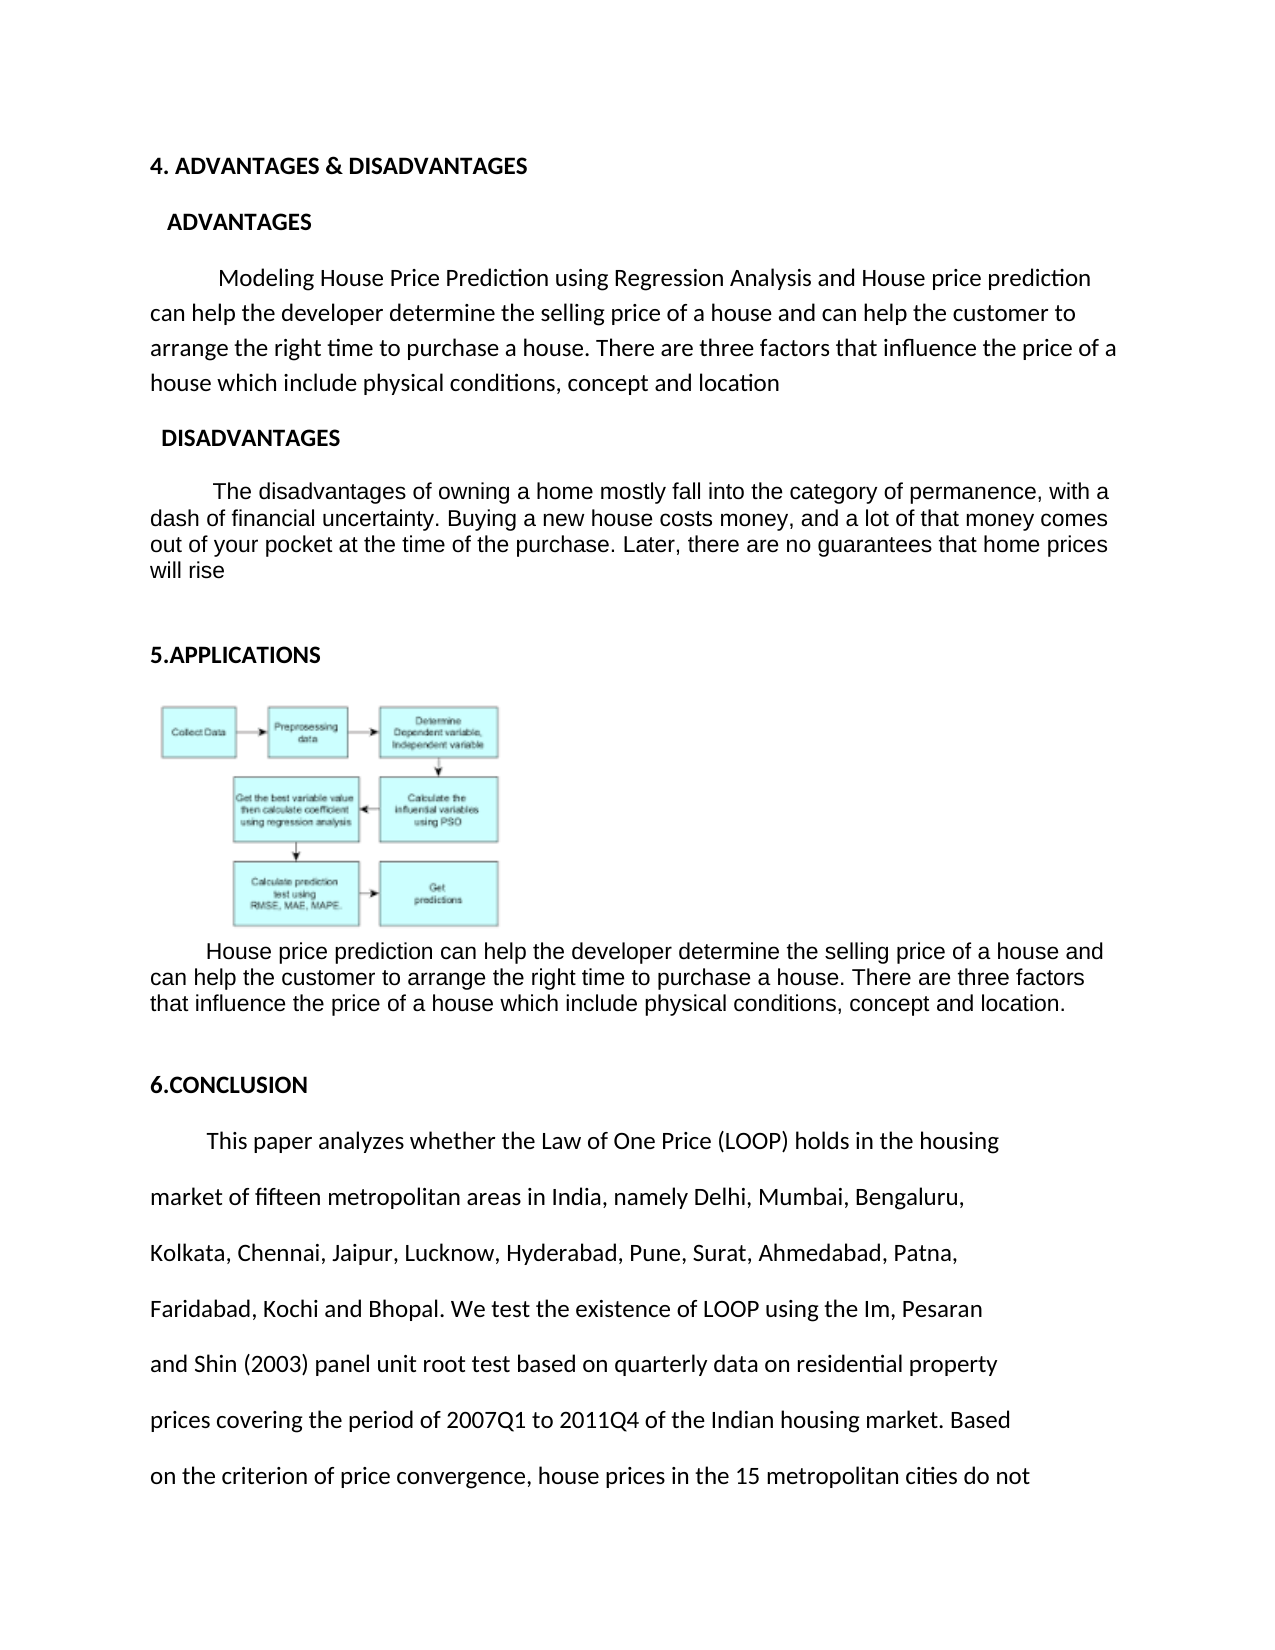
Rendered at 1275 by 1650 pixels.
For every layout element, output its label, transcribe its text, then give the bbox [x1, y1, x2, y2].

text Kolkata, Chennai, Jaipur, Lucknow, Hyderabad, Pune, Surat, Ahmedabad, Patna, [150, 1237, 1125, 1267]
text market of fifteen metropolitan areas in India, namely Delhi, Mumbai, Bengaluru, [150, 1181, 1125, 1212]
text 5.APPLICATIONS [150, 639, 1125, 670]
picture [150, 695, 510, 938]
text 6.CONCLUSION [150, 1069, 1125, 1100]
text ADVANTAGES [150, 206, 1125, 236]
text on the criterion of price convergence, house prices in the 15 metropolitan cities do not [150, 1460, 1125, 1491]
text Faridabad, Kochi and Bhopal. We test the existence of LOOP using the Im, Pesaran [150, 1293, 1125, 1323]
text The disadvantages of owning a home mostly fall into the category of permanence, with a dash of financial uncertainty. Buying a new house costs money, and a lot of that money comes out of your pocket at the time of the purchase. Later, there are no guarantees that home prices will rise [150, 478, 1125, 584]
text DISADVANTAGES [150, 422, 1125, 453]
text prices covering the period of 2007Q1 to 2011Q4 of the Indian housing market. Based [150, 1404, 1125, 1435]
text 4. ADVANTAGES & DISADVANTAGES [150, 150, 1125, 181]
text House price prediction can help the developer determine the selling price of a house and can help the customer to arrange the right time to purchase a house. There are three factors that influence the price of a house which include physical conditions, concept and location. [150, 938, 1125, 1017]
text Modeling House Price Prediction using Regression Analysis and House price prediction can help the developer determine the selling price of a house and can help the customer to arrange the right time to purchase a house. There are three factors that influence the price of a house which include physical conditions, concept and location [150, 262, 1125, 397]
text and Shin (2003) panel unit root test based on quarterly data on residential property [150, 1348, 1125, 1379]
text This paper analyzes whether the Law of One Price (LOOP) holds in the housing [150, 1125, 1125, 1156]
